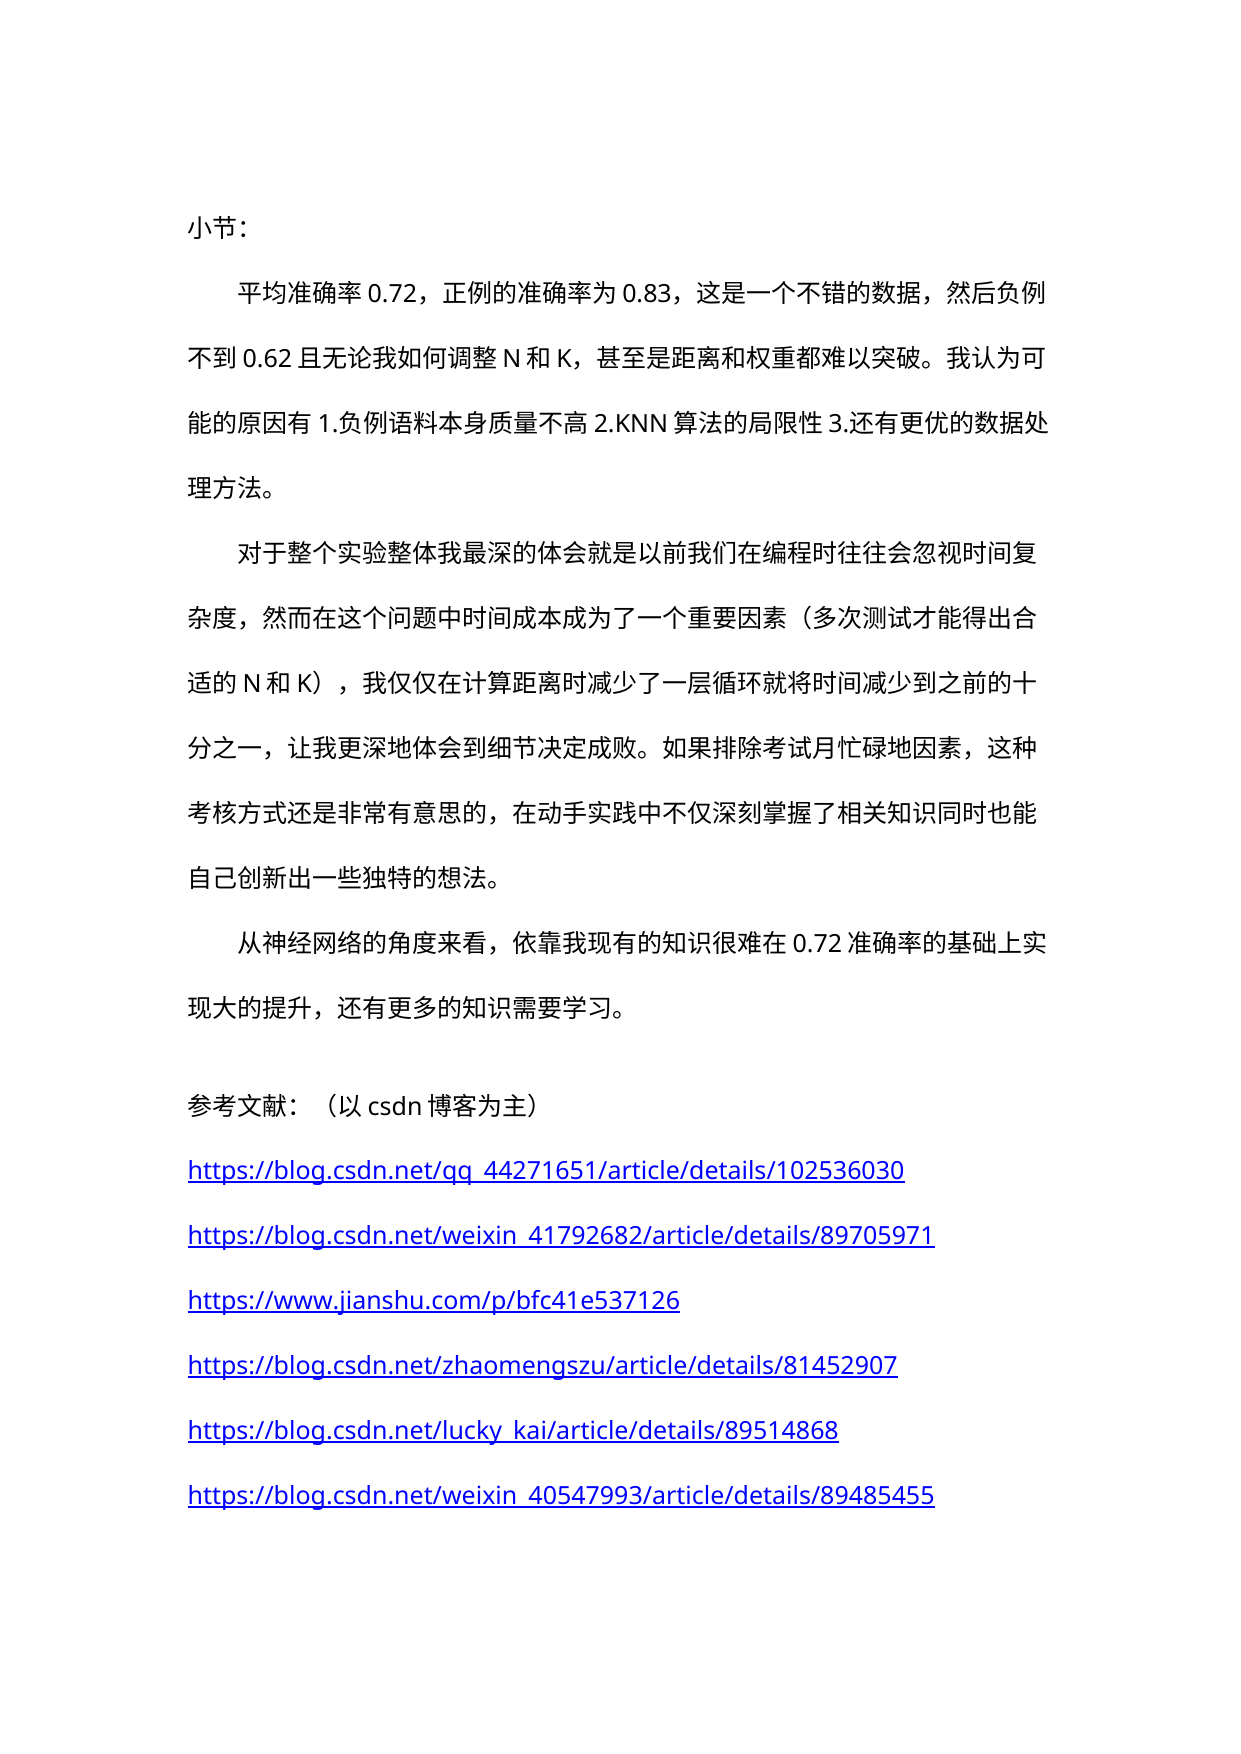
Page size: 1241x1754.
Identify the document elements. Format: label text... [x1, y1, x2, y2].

text 小节： [187, 194, 1053, 259]
text 对于整个实验整体我最深的体会就是以前我们在编程时往往会忽视时间复杂度，然而在这个问题中时间成本成为了一个重要因素（多次测试才能得出合适的N和K），我仅仅在计算距离时减少了一层循环就将时间减少到之前的十分之一，让我更深地体会到细节决定成败。如果排除考试月忙碌地因素，这种考核方式还是非常有意思的，在动手实践中不仅深刻掌握了相关知识同时也能自己创新出一些独特的想法。 [187, 519, 1053, 909]
text 从神经网络的角度来看，依靠我现有的知识很难在0.72准确率的基础上实现大的提升，还有更多的知识需要学习。 [187, 909, 1053, 1039]
text 参考文献：（以csdn博客为主） [187, 1072, 1053, 1137]
text https://blog.csdn.net/zhaomengszu/article/details/81452907 [187, 1332, 1053, 1397]
text https://blog.csdn.net/weixin_40547993/article/details/89485455 [187, 1462, 1053, 1527]
text 平均准确率0.72，正例的准确率为0.83，这是一个不错的数据，然后负例不到0.62且无论我如何调整N和K，甚至是距离和权重都难以突破。我认为可能的原因有1.负例语料本身质量不高2.KNN算法的局限性3.还有更优的数据处理方法。 [187, 259, 1053, 519]
text https://blog.csdn.net/weixin_41792682/article/details/89705971 [187, 1202, 1053, 1267]
text https://blog.csdn.net/lucky_kai/article/details/89514868 [187, 1397, 1053, 1462]
text https://www.jianshu.com/p/bfc41e537126 [187, 1267, 1053, 1332]
text https://blog.csdn.net/qq_44271651/article/details/102536030 [187, 1137, 1053, 1202]
